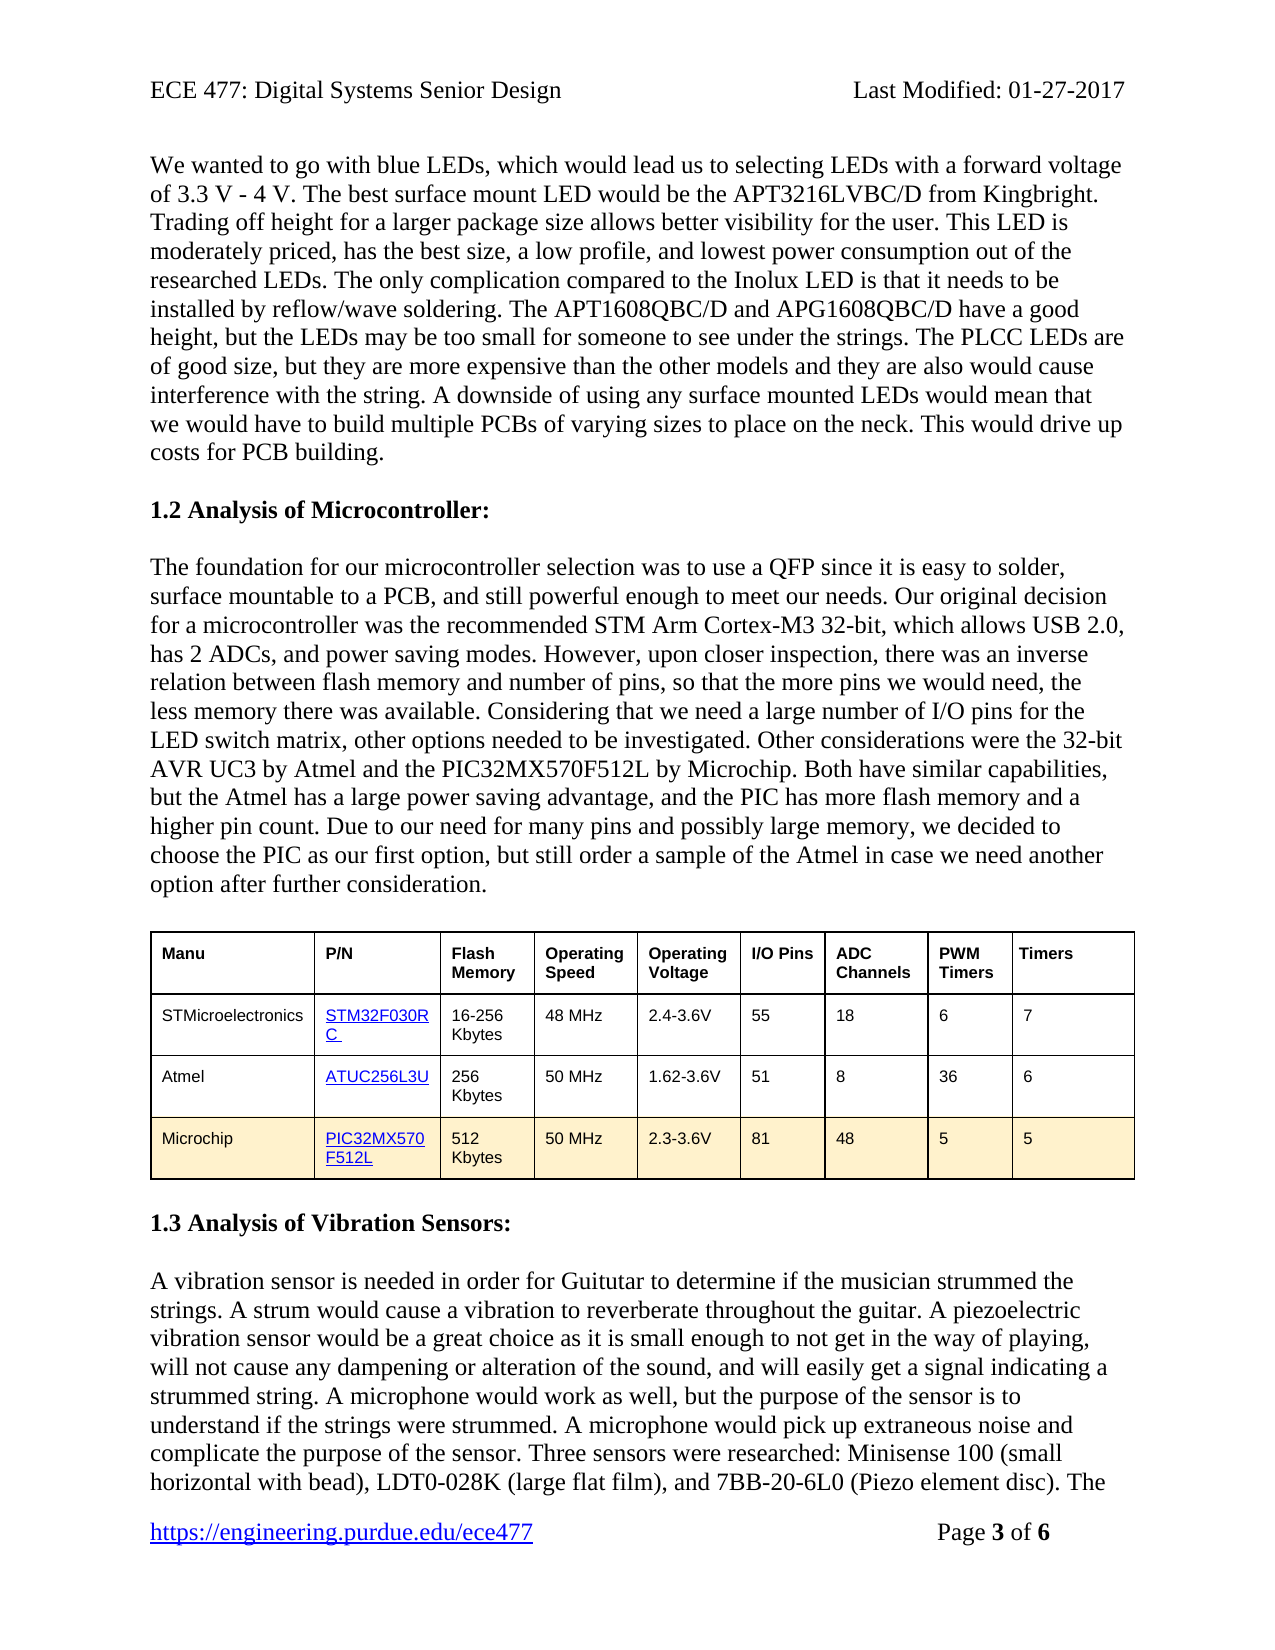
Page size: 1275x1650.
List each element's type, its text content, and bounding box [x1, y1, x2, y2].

table_header P/N [315, 933, 440, 993]
table_header ADC Channels [826, 933, 927, 993]
table_header Flash Memory [441, 933, 534, 993]
table_cell 48 MHz [535, 995, 637, 1054]
table_cell 36 [929, 1056, 1012, 1116]
table_cell 7 [1013, 995, 1134, 1054]
table_cell 51 [741, 1056, 824, 1116]
table_cell 5 [1013, 1118, 1134, 1178]
table_cell 16-256 Kbytes [441, 995, 534, 1054]
table_cell 512 Kbytes [441, 1118, 534, 1178]
table_cell 1.62-3.6V [638, 1056, 740, 1116]
title The foundation for our microcontroller selection was to use a QFP since it is easy to solder, surface mountable to a PCB, and still powerful enough to meet our needs. Our original decision for a microcontroller was the recommended STM Arm Cortex-M3 32-bit, which allows USB 2.0, has 2 ADCs, and power saving modes. However, upon closer inspection, there was an inverse relation between flash memory and number of pins, so that the more pins we would need, the less memory there was available. Considering that we need a large number of I/O pins for the LED switch matrix, other options needed to be investigated. Other considerations were the 32-bit AVR UC3 by Atmel and the PIC32MX570F512L by Microchip. Both have similar capabilities, but the Atmel has a large power saving advantage, and the PIC has more flash memory and a higher pin count. Due to our need for many pins and possibly large memory, we decided to choose the PIC as our first option, but still order a sample of the Atmel in case we need another option after further consideration. [150, 552, 1125, 897]
title 1.3 Analysis of Vibration Sensors: [150, 1208, 1125, 1237]
table_cell STMicroelectronics [152, 995, 314, 1054]
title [150, 1266, 1125, 1496]
title 1.2 Analysis of Microcontroller: [150, 495, 1125, 524]
table_cell 256 Kbytes [441, 1056, 534, 1116]
table_cell STM32F030RC [315, 995, 440, 1054]
table_header Timers [1013, 933, 1134, 993]
table_header I/O Pins [741, 933, 824, 993]
table_cell 50 MHz [535, 1056, 637, 1116]
table_cell PIC32MX570F512L [315, 1118, 440, 1178]
table_cell 18 [826, 995, 927, 1054]
table_cell 55 [741, 995, 824, 1054]
table_cell ATUC256L3U [315, 1056, 440, 1116]
table_cell 8 [826, 1056, 927, 1116]
table_header Manu [152, 933, 314, 993]
table_cell 81 [741, 1118, 824, 1178]
table_header PWM Timers [929, 933, 1012, 993]
table_cell 2.3-3.6V [638, 1118, 740, 1178]
table_cell Microchip [152, 1118, 314, 1178]
table_cell 48 [826, 1118, 927, 1178]
table_header Operating Voltage [638, 933, 740, 993]
table_cell 6 [929, 995, 1012, 1054]
table_header Operating Speed [535, 933, 637, 993]
table_cell 6 [1013, 1056, 1134, 1116]
table_cell 2.4-3.6V [638, 995, 740, 1054]
table_cell 50 MHz [535, 1118, 637, 1178]
table_cell Atmel [152, 1056, 314, 1116]
table_cell 5 [929, 1118, 1012, 1178]
title We wanted to go with blue LEDs, which would lead us to selecting LEDs with a forward voltage of 3.3 V - 4 V. The best surface mount LED would be the APT3216LVBC/D from Kingbright. Trading off height for a larger package size allows better visibility for the user. This LED is moderately priced, has the best size, a low profile, and lowest power consumption out of the researched LEDs. The only complication compared to the Inolux LED is that it needs to be installed by reflow/wave soldering. The APT1608QBC/D and APG1608QBC/D have a good height, but the LEDs may be too small for someone to see under the strings. The PLCC LEDs are of good size, but they are more expensive than the other models and they are also would cause interference with the string. A downside of using any surface mounted LEDs would mean that we would have to build multiple PCBs of varying sizes to place on the neck. This would drive up costs for PCB building. [150, 150, 1125, 466]
